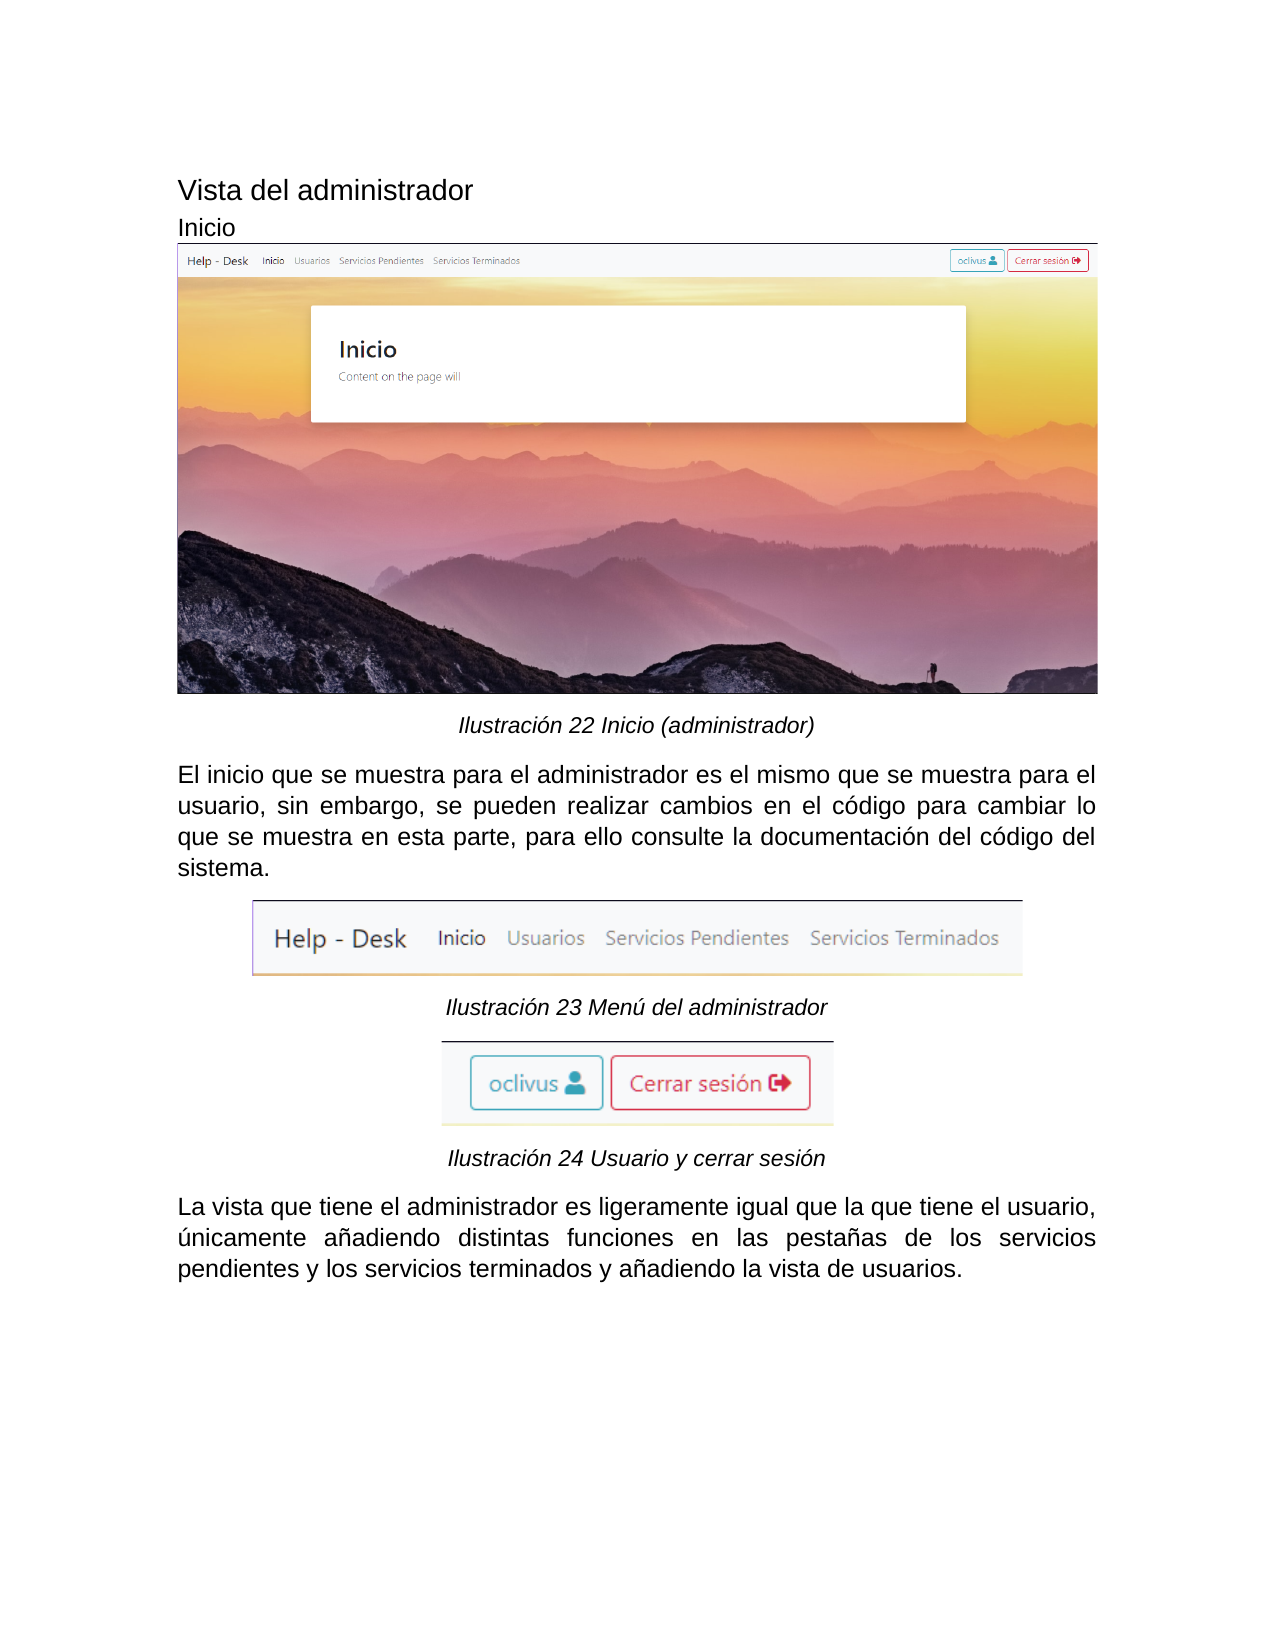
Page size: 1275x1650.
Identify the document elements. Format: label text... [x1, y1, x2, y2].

text El inicio que se muestra para el administrador es el mismo que se muestra para el usuario, sin embargo, se pueden realizar cambios en el código para cambiar lo que se muestra en esta parte, para ello consulte la documentación del código del sistema. [177, 760, 1098, 882]
picture [252, 900, 1023, 976]
text Ilustración 22 Inicio (administrador) [177, 712, 1098, 739]
text La vista que tiene el administrador es ligeramente igual que la que tiene el usuario, únicamente añadiendo distintas funciones en las pestañas de los servicios pendientes y los servicios terminados y añadiendo la vista de usuarios. [177, 1192, 1098, 1283]
text Ilustración 23 Menú del administrador [177, 994, 1098, 1021]
picture [177, 243, 1098, 694]
picture [441, 1041, 834, 1126]
subtitle Inicio [177, 213, 1098, 242]
subtitle Vista del administrador [177, 173, 1098, 206]
text Ilustración 24 Usuario y cerrar sesión [177, 1145, 1098, 1171]
